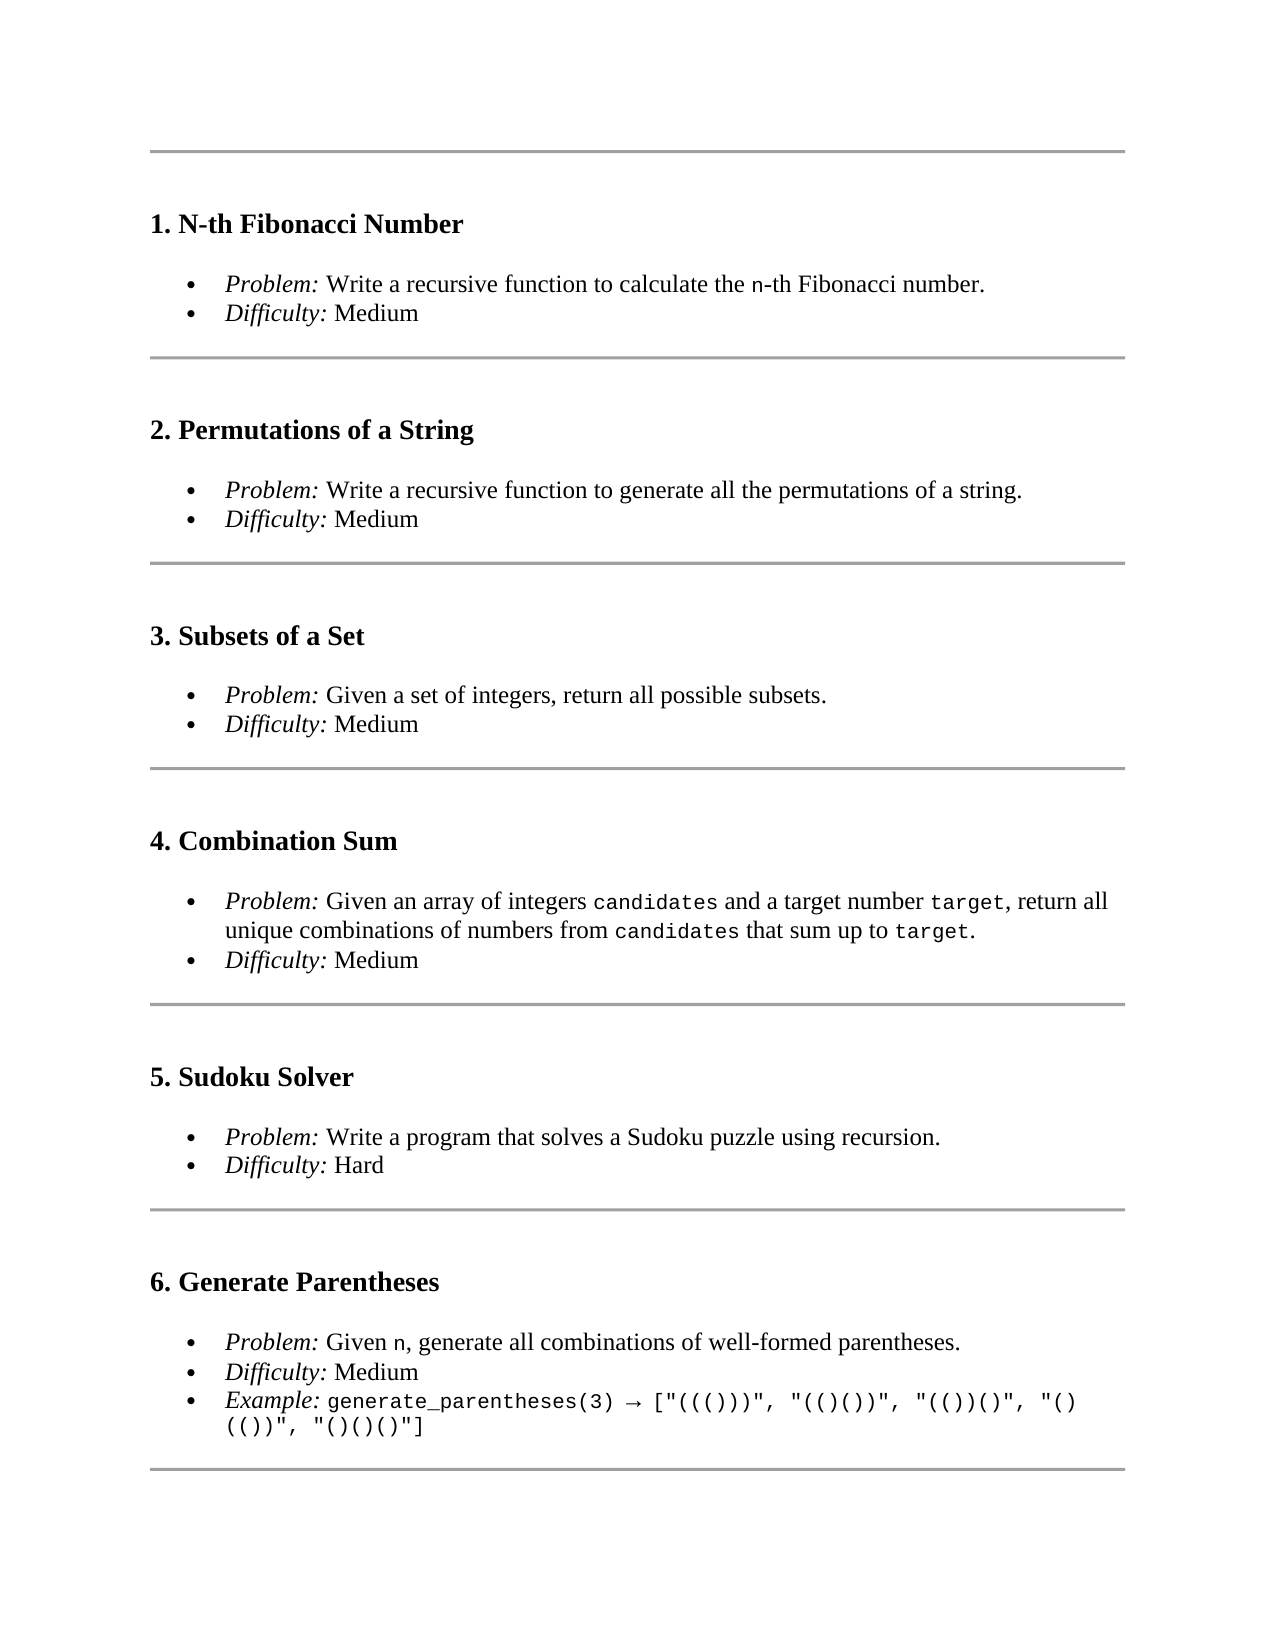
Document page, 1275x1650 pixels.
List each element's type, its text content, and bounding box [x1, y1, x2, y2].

list Problem: Given n, generate all combinations of well-formed parentheses. [187, 1327, 1125, 1357]
text 3. Subsets of a Set [150, 619, 1125, 651]
list Problem: Given an array of integers candidates and a target number target, return all unique combinations of numbers from candidates that sum up to target. [187, 886, 1125, 945]
list Problem: Given a set of integers, return all possible subsets. [187, 680, 1125, 709]
text 6. Generate Parentheses [150, 1266, 1125, 1298]
text 5. Sudoku Solver [150, 1060, 1125, 1092]
list Difficulty: Medium [187, 298, 1125, 327]
list Difficulty: Medium [187, 709, 1125, 738]
list Problem: Write a program that solves a Sudoku puzzle using recursion. [187, 1122, 1125, 1150]
text 2. Permutations of a String [150, 413, 1125, 446]
list Problem: Write a recursive function to calculate the n-th Fibonacci number. [187, 269, 1125, 298]
list Difficulty: Hard [187, 1150, 1125, 1179]
list Difficulty: Medium [187, 945, 1125, 974]
list Example: generate_parentheses(3) → ["((()))", "(()())", "(())()", "()(())", "()()()"] [187, 1385, 1125, 1439]
list Problem: Write a recursive function to generate all the permutations of a string. [187, 475, 1125, 504]
text 4. Combination Sum [150, 824, 1125, 857]
list Difficulty: Medium [187, 1357, 1125, 1385]
text 1. N-th Fibonacci Number [150, 207, 1125, 239]
list Difficulty: Medium [187, 504, 1125, 532]
